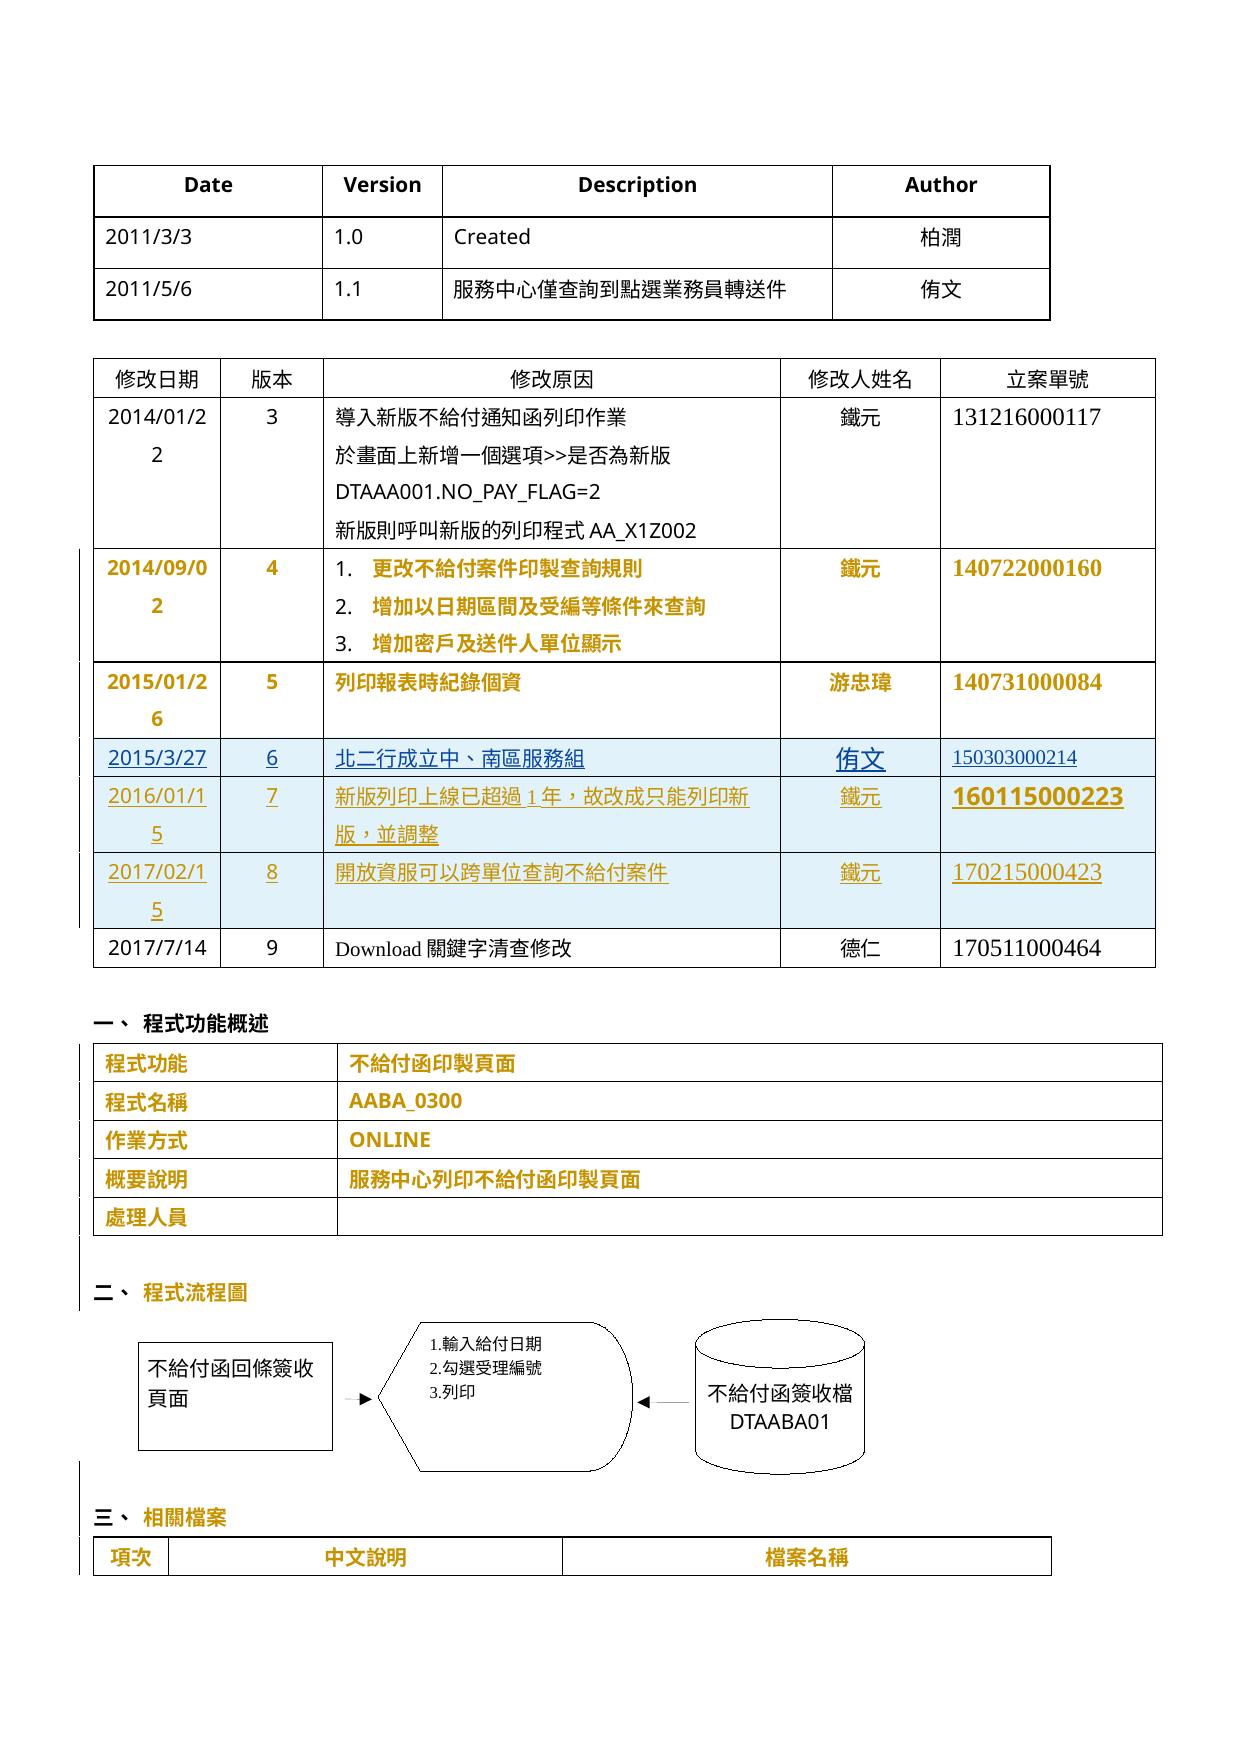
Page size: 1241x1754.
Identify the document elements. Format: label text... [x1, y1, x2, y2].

table_header Author [833, 166, 1049, 216]
table_cell 9 [221, 929, 323, 967]
table_cell 鐵元 [781, 398, 940, 548]
table_cell 140731000084 [941, 663, 1155, 737]
table_cell 作業方式 [94, 1121, 337, 1158]
table_cell 3 [221, 398, 323, 548]
table_cell 1.0 [323, 218, 442, 268]
table_cell ONLINE [338, 1121, 1162, 1158]
table_cell 131216000117 [941, 398, 1155, 548]
table_header 不給付函印製頁面 [338, 1044, 1162, 1081]
table_cell 1.1 [323, 269, 442, 319]
table_header 立案單號 [941, 359, 1155, 397]
table_cell [95, 269, 322, 319]
table_header 修改原因 [324, 359, 780, 397]
table_cell 導入新版不給付通知函列印作業 於畫面上新增一個選項>>是否為新版 DTAAA001.NO_PAY_FLAG=2 新版則呼叫新版的列印程式AA_X1Z002 [324, 398, 780, 548]
table_cell 5 [221, 663, 323, 737]
table_cell 140722000160 [941, 549, 1155, 661]
table_header Version [323, 166, 442, 216]
table_header 版本 [221, 359, 323, 397]
table_cell 2015/01/26 [94, 663, 220, 737]
table_cell 更改不給付案件印製查詢規則 增加以日期區間及受編等條件來查詢 增加密戶及送件人單位顯示 [324, 549, 780, 661]
list 程式功能概述 [94, 1005, 1144, 1043]
table_cell 柏潤 [833, 218, 1049, 268]
table_cell AABA_0300 [338, 1082, 1162, 1120]
table_cell 2017/7/14 [94, 929, 220, 967]
table_cell 4 [221, 549, 323, 661]
table_cell Download關鍵字清查修改 [324, 929, 780, 967]
table_cell 服務中心列印不給付函印製頁面 [338, 1159, 1162, 1197]
table_cell 概要說明 [94, 1159, 337, 1197]
table_cell 2014/09/02 [94, 549, 220, 661]
table_cell 服務中心僅查詢到點選業務員轉送件 [443, 269, 832, 319]
table_cell 處理人員 [94, 1198, 337, 1235]
table_header Date [95, 166, 322, 216]
table_header 項次 [94, 1538, 168, 1575]
table_cell 鐵元 [781, 549, 940, 661]
table_cell 170511000464 [941, 929, 1155, 967]
table_header Description [443, 166, 832, 216]
table_header 修改日期 [94, 359, 220, 397]
table_cell [95, 218, 322, 268]
table_cell 侑文 [833, 269, 1049, 319]
table_header 中文說明 [169, 1538, 562, 1575]
table_cell 德仁 [781, 929, 940, 967]
table_cell 2014/01/22 [94, 398, 220, 548]
table_cell 游忠瑋 [781, 663, 940, 737]
list 程式流程圖 [94, 1274, 1144, 1311]
table_cell [338, 1198, 1162, 1235]
list 相關檔案 [94, 1499, 1144, 1536]
table_header 修改人姓名 [781, 359, 940, 397]
table_cell 列印報表時紀錄個資 [324, 663, 780, 737]
table_cell Created [443, 218, 832, 268]
table_cell 程式名稱 [94, 1082, 337, 1120]
table_header 程式功能 [94, 1044, 337, 1081]
table_header 檔案名稱 [563, 1538, 1051, 1575]
